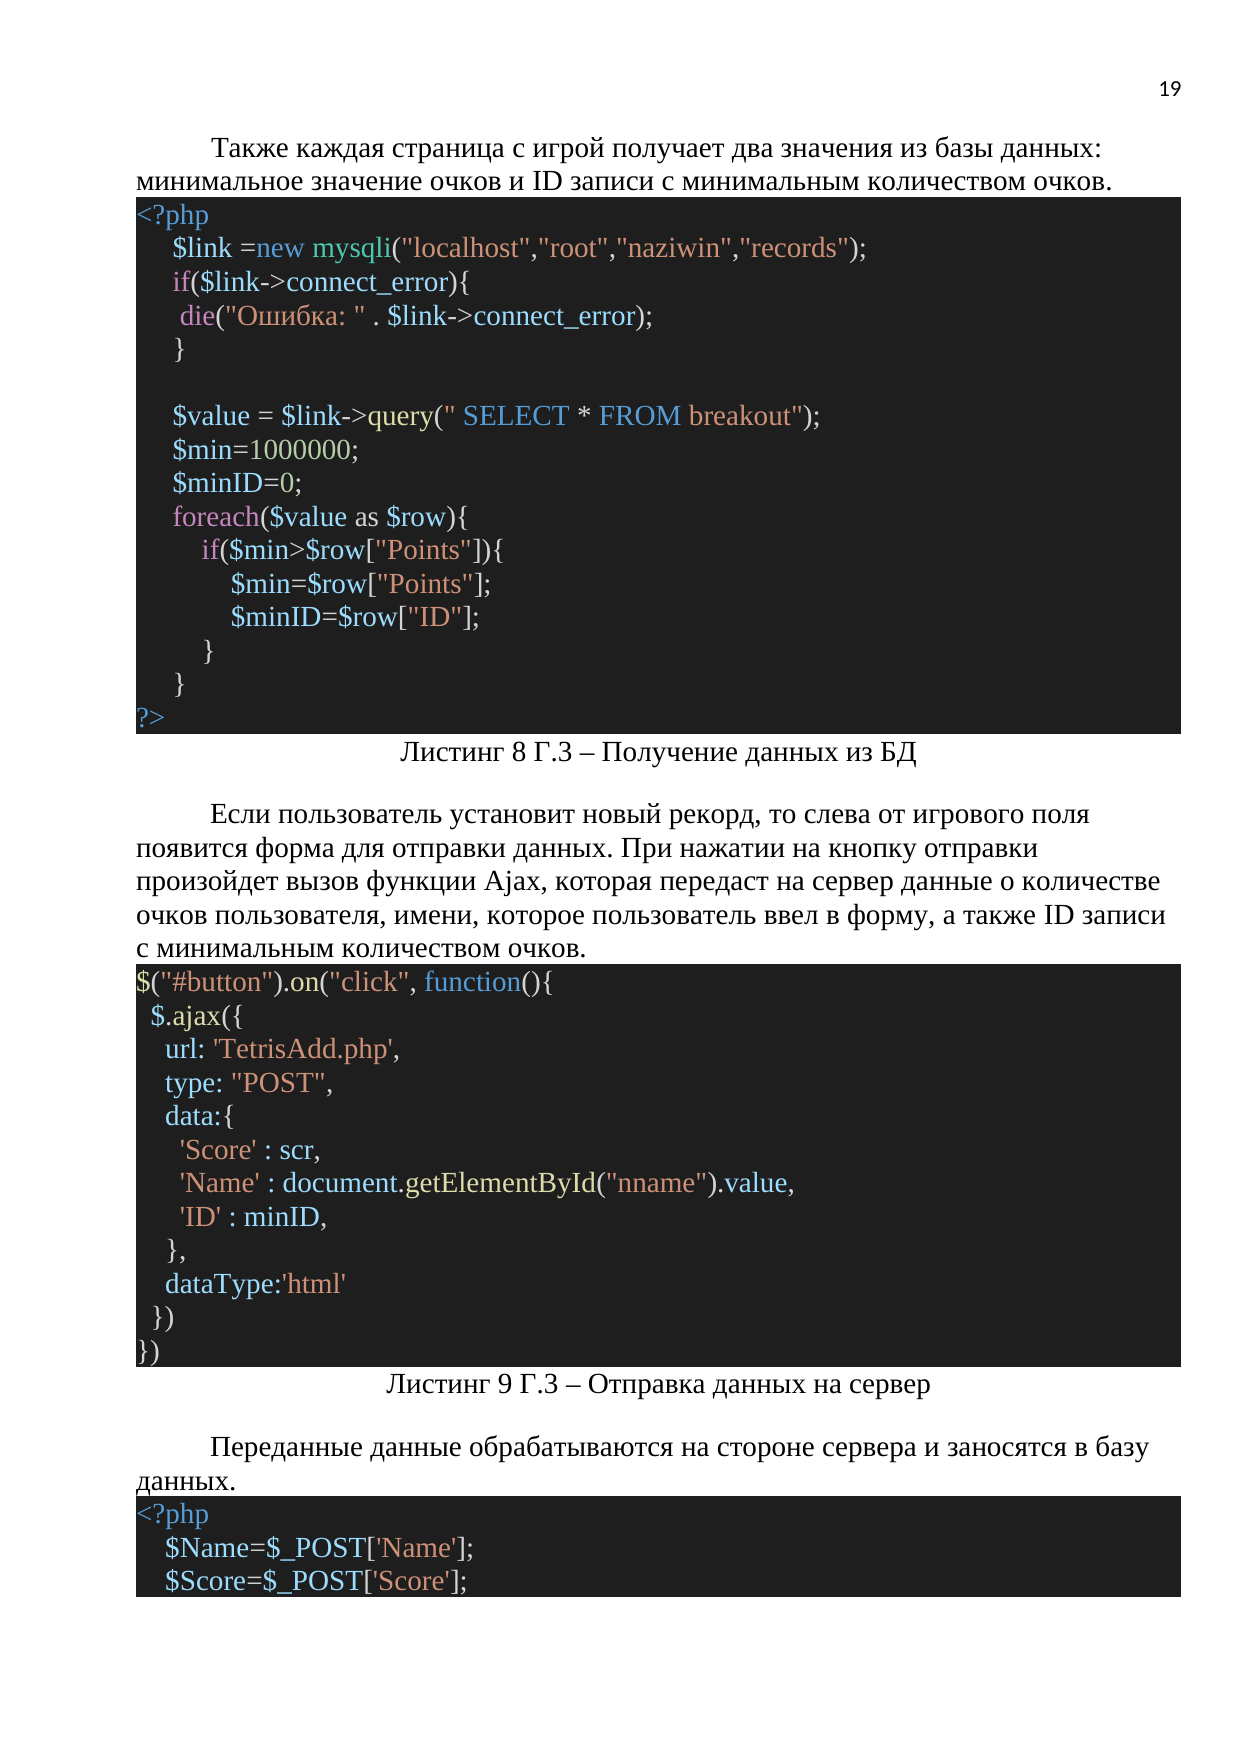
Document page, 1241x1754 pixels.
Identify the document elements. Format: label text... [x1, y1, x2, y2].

text } [136, 667, 1181, 700]
text 'Score' : scr, [136, 1132, 1181, 1165]
text Листинг 9 Г.3 – Отправка данных на сервер [136, 1367, 1181, 1400]
text }) [136, 1333, 1181, 1367]
text $minID=0; [136, 465, 1181, 499]
text dataType:'html' [136, 1266, 1181, 1299]
text foreach($value as $row){ [136, 499, 1181, 532]
text <?php [136, 197, 1181, 231]
text if($link->connect_error){ [136, 264, 1181, 298]
text }, [136, 1232, 1181, 1266]
text type: "POST", [136, 1065, 1181, 1098]
text $Name=$_POST['Name']; [136, 1530, 1181, 1563]
text url: 'TetrisAdd.php', [136, 1031, 1181, 1065]
text $min=1000000; [136, 432, 1181, 465]
text 'Name' : document.getElementById("nname").value, [136, 1165, 1181, 1199]
text }) [136, 1299, 1181, 1333]
text die("Ошибка: " . $link->connect_error); [136, 298, 1181, 331]
text Также каждая страница с игрой получает два значения из базы данных: минимальное значение очков и ID записи с минимальным количеством очков. [136, 130, 1181, 197]
text Переданные данные обрабатываются на стороне сервера и заносятся в базу данных. [136, 1429, 1181, 1496]
text Листинг 8 Г.3 – Получение данных из БД [136, 734, 1181, 767]
text $value = $link->query(" SELECT * FROM breakout"); [136, 398, 1181, 432]
text 'ID' : minID, [136, 1199, 1181, 1232]
text if($min>$row["Points"]){ [136, 532, 1181, 566]
text $link =new mysqli("localhost","root","naziwin","records"); [136, 231, 1181, 264]
text ?> [136, 700, 1181, 734]
text } [136, 331, 1181, 365]
text } [136, 633, 1181, 667]
text $Score=$_POST['Score']; [136, 1563, 1181, 1597]
text $.ajax({ [136, 998, 1181, 1031]
text $("#button").on("click", function(){ [136, 964, 1181, 998]
text $minID=$row["ID"]; [136, 599, 1181, 633]
text data:{ [136, 1098, 1181, 1132]
text Если пользователь установит новый рекорд, то слева от игрового поля появится форма для отправки данных. При нажатии на кнопку отправки произойдет вызов функции Ajax, которая передаст на сервер данные о количестве очков пользователя, имени, которое пользователь ввел в форму, а также ID записи с минимальным количеством очков. [136, 796, 1181, 964]
text $min=$row["Points"]; [136, 566, 1181, 599]
text <?php [136, 1496, 1181, 1530]
